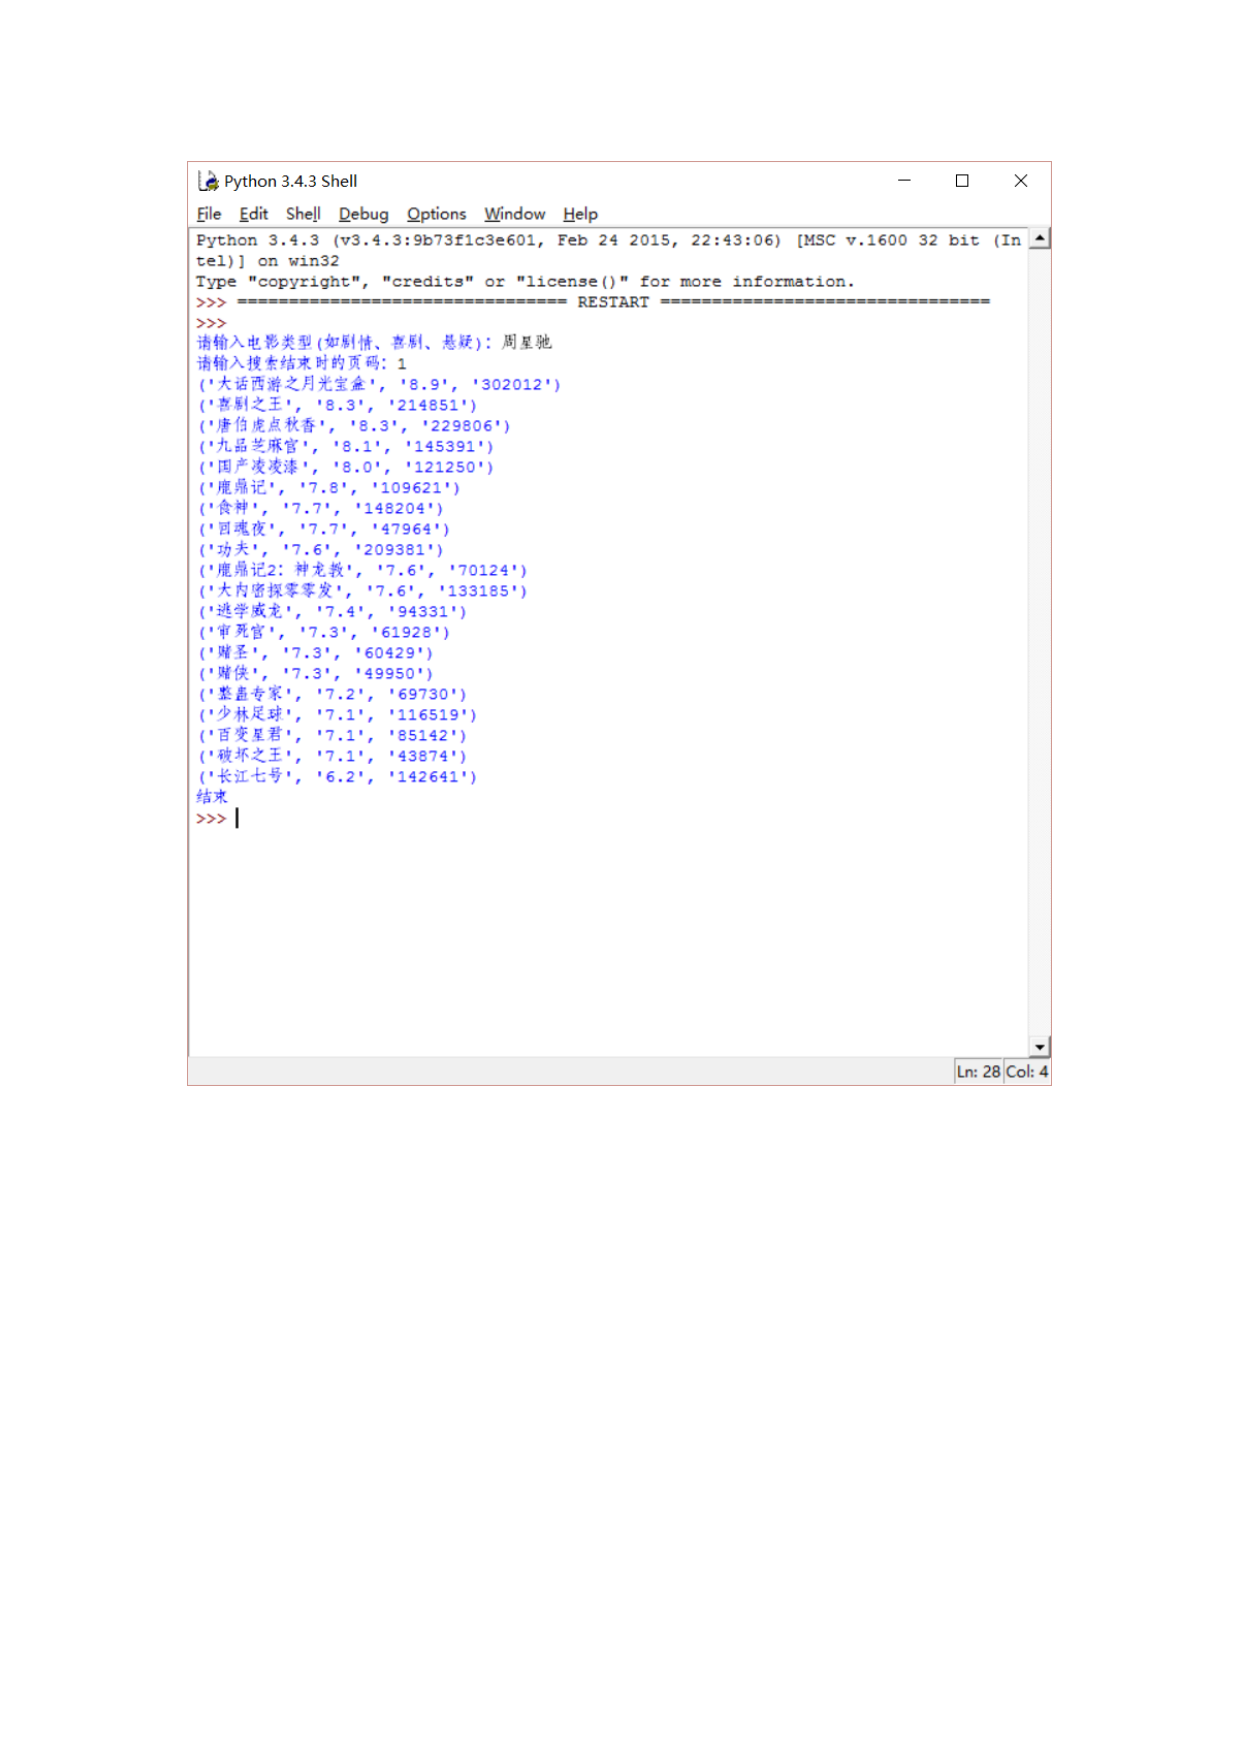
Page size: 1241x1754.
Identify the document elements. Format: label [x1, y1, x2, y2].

picture [187, 161, 1052, 1086]
